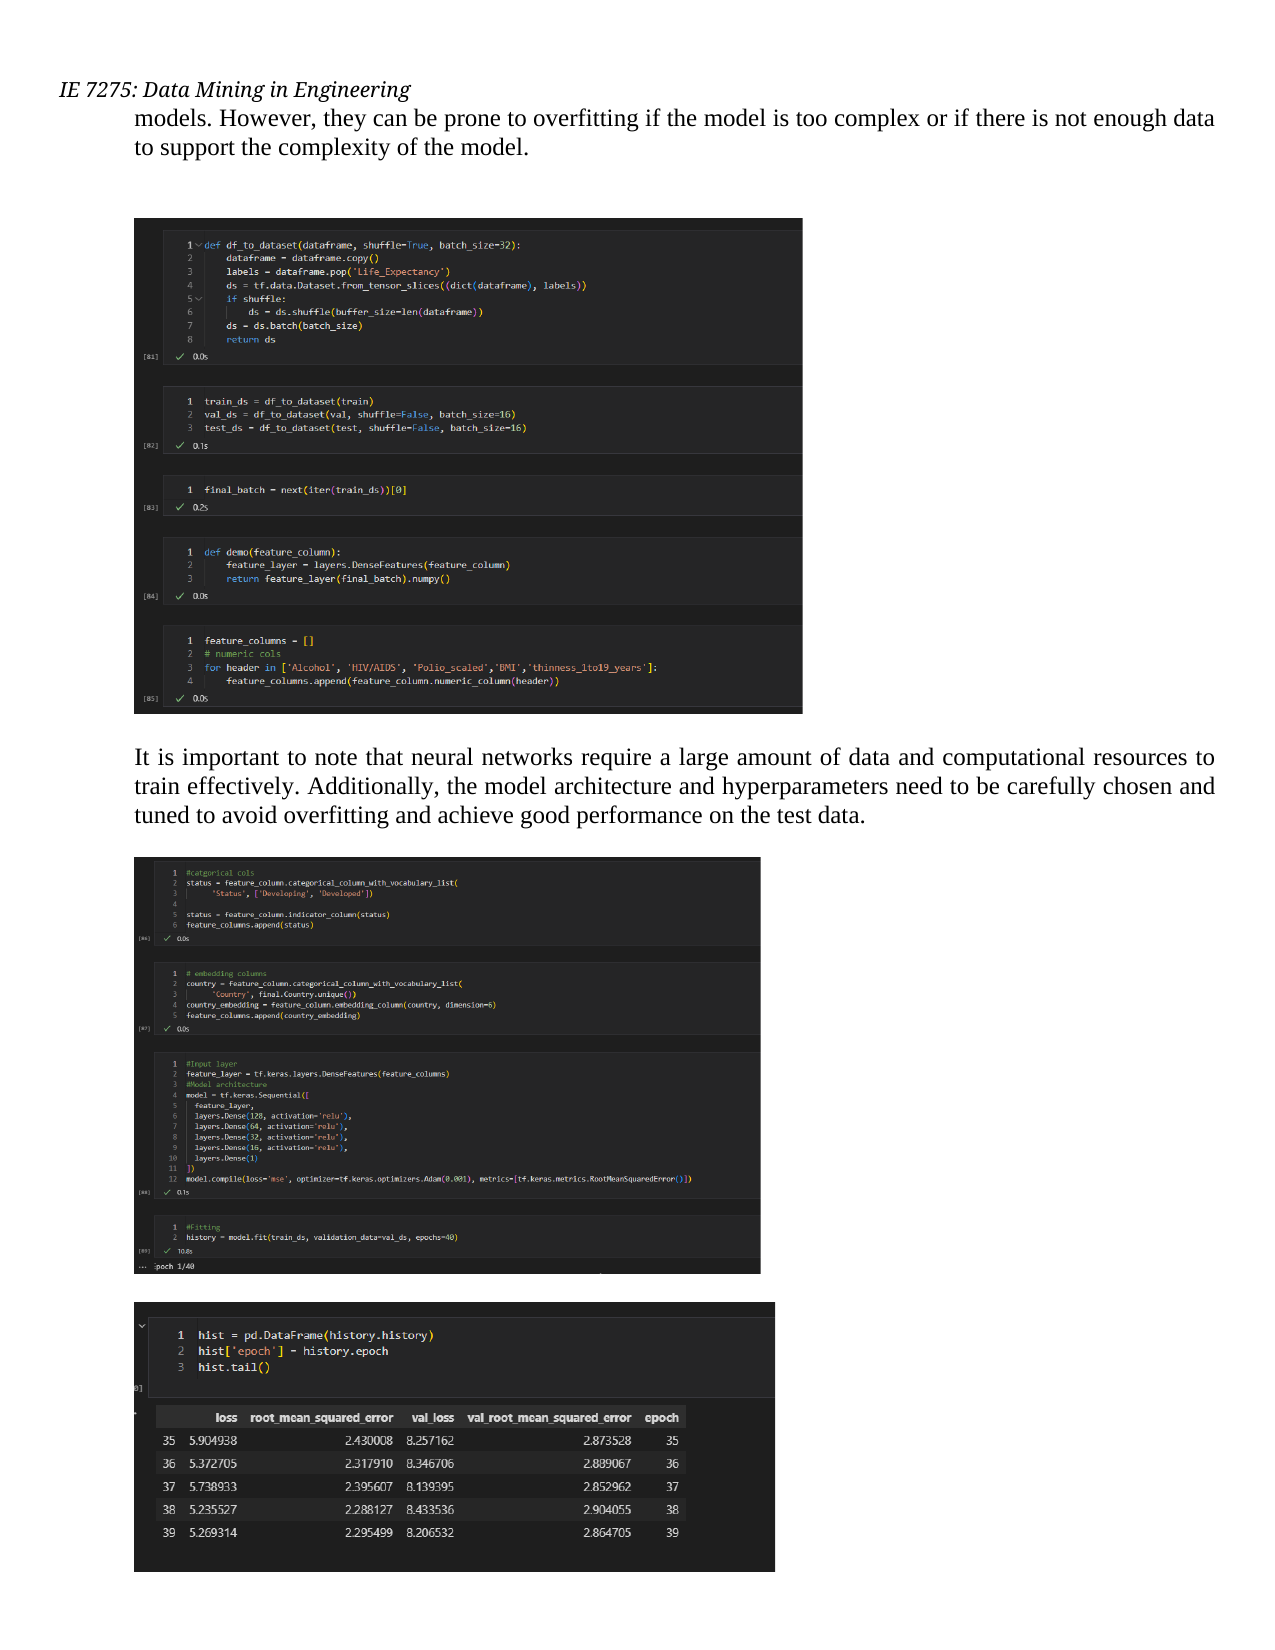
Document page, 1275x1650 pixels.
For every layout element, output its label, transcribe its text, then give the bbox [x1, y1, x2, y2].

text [134, 103, 1216, 161]
picture [134, 1302, 776, 1572]
picture [134, 218, 803, 714]
text It is important to note that neural networks require a large amount of data and computational resources to train effectively. Additionally, the model architecture and hyperparameters need to be carefully chosen and tuned to avoid overfitting and achieve good performance on the test data. [134, 742, 1216, 828]
picture [134, 857, 761, 1274]
